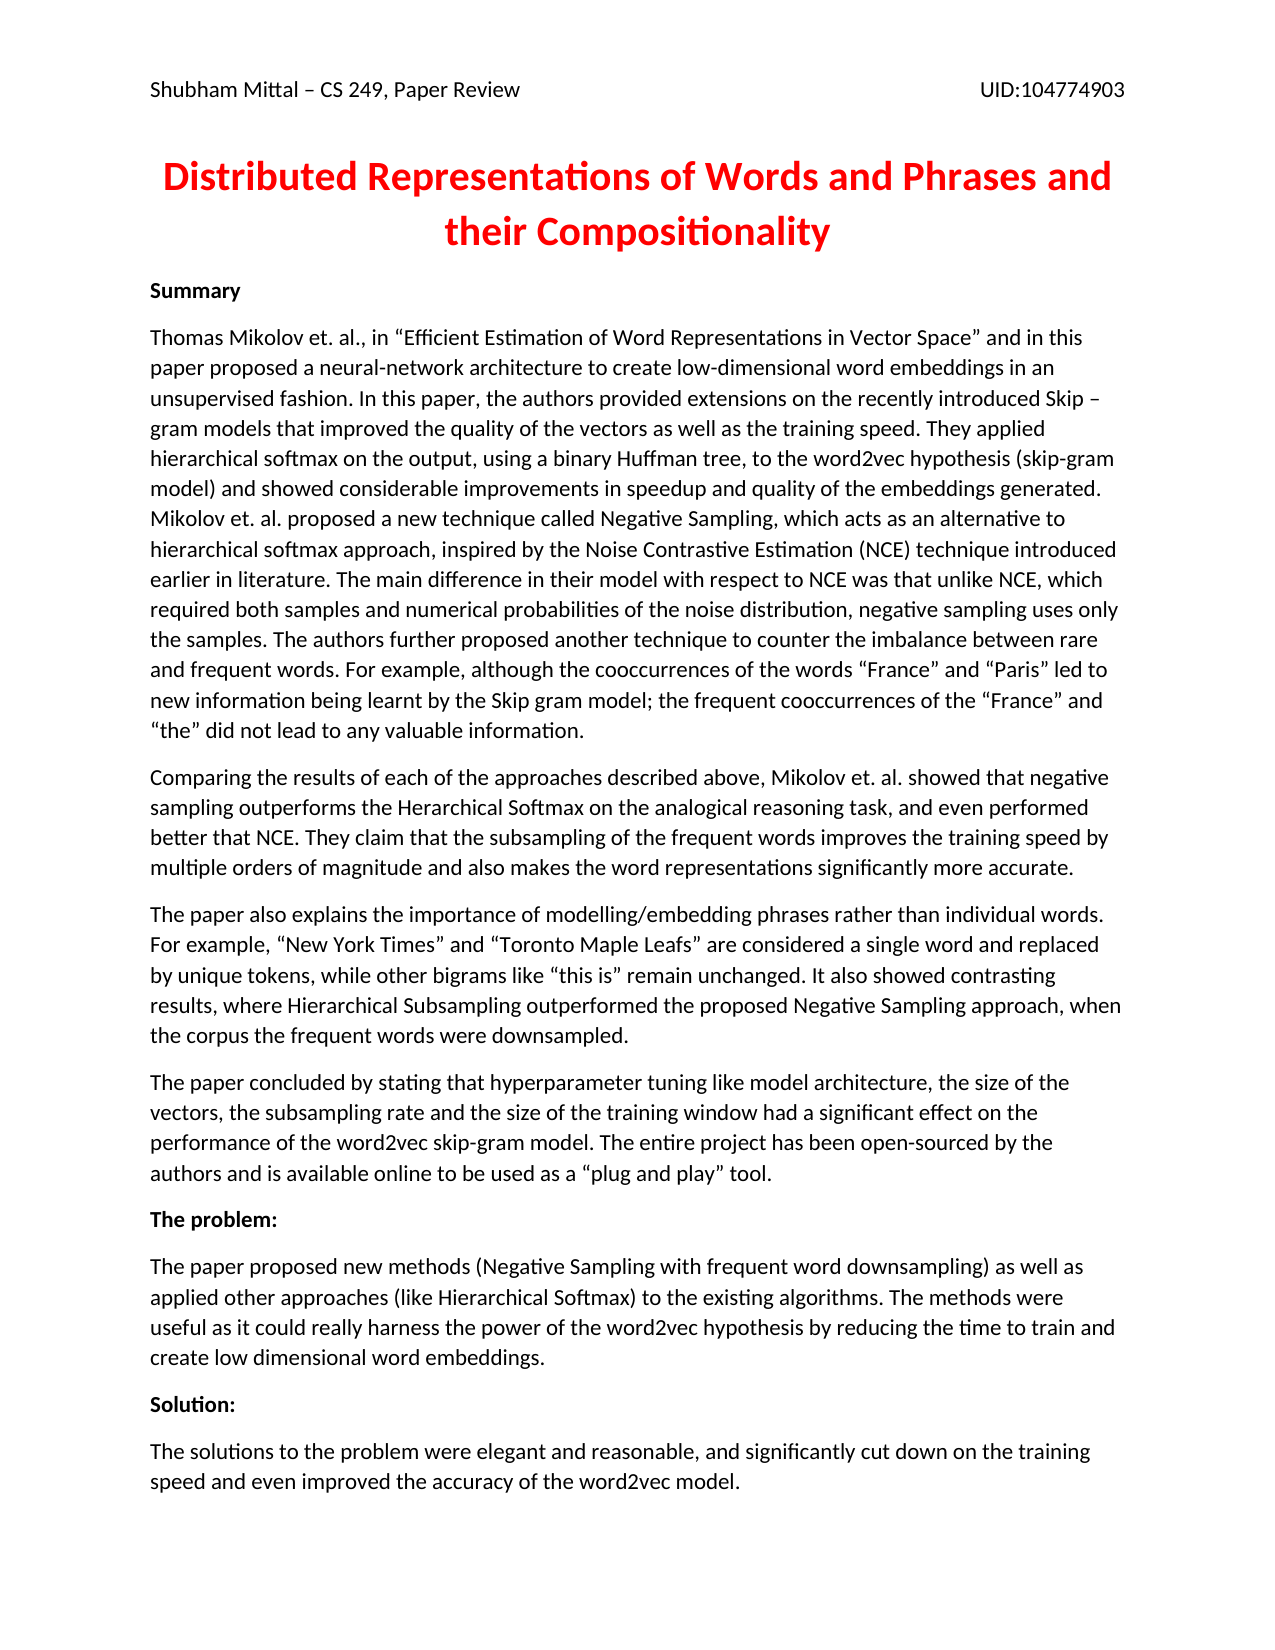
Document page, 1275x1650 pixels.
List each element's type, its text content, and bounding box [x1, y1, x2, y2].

text The problem: [150, 1206, 1125, 1234]
text The solutions to the problem were elegant and reasonable, and significantly cut down on the training speed and even improved the accuracy of the word2vec model. [150, 1437, 1125, 1495]
text Solution: [150, 1390, 1125, 1418]
text Comparing the results of each of the approaches described above, Mikolov et. al. showed that negative sampling outperforms the Herarchical Softmax on the analogical reasoning task, and even performed better that NCE. They claim that the subsampling of the frequent words improves the training speed by multiple orders of magnitude and also makes the word representations significantly more accurate. [150, 763, 1125, 882]
text The paper proposed new methods (Negative Sampling with frequent word downsampling) as well as applied other approaches (like Hierarchical Softmax) to the existing algorithms. The methods were useful as it could really harness the power of the word2vec hypothesis by reducing the time to train and create low dimensional word embeddings. [150, 1252, 1125, 1371]
text Thomas Mikolov et. al., in “Efficient Estimation of Word Representations in Vector Space” and in this paper proposed a neural-network architecture to create low-dimensional word embeddings in an unsupervised fashion. In this paper, the authors provided extensions on the recently introduced Skip – gram models that improved the quality of the vectors as well as the training speed. They applied hierarchical softmax on the output, using a binary Huffman tree, to the word2vec hypothesis (skip-gram model) and showed considerable improvements in speedup and quality of the embeddings generated. Mikolov et. al. proposed a new technique called Negative Sampling, which acts as an alternative to hierarchical softmax approach, inspired by the Noise Contrastive Estimation (NCE) technique introduced earlier in literature. The main difference in their model with respect to NCE was that unlike NCE, which required both samples and numerical probabilities of the noise distribution, negative sampling uses only the samples. The authors further proposed another technique to counter the imbalance between rare and frequent words. For example, although the cooccurrences of the words “France” and “Paris” led to new information being learnt by the Skip gram model; the frequent cooccurrences of the “France” and “the” did not lead to any valuable information. [150, 323, 1125, 744]
text The paper also explains the importance of modelling/embedding phrases rather than individual words. For example, “New York Times” and “Toronto Maple Leafs” are considered a single word and replaced by unique tokens, while other bigrams like “this is” remain unchanged. It also showed contrasting results, where Hierarchical Subsampling outperformed the proposed Negative Sampling approach, when the corpus the frequent words were downsampled. [150, 900, 1125, 1049]
text Distributed Representations of Words and Phrases and their Compositionality [150, 150, 1125, 256]
text Summary [150, 276, 1125, 304]
text The paper concluded by stating that hyperparameter tuning like model architecture, the size of the vectors, the subsampling rate and the size of the training window had a significant effect on the performance of the word2vec skip-gram model. The entire project has been open-sourced by the authors and is available online to be used as a “plug and play” tool. [150, 1068, 1125, 1187]
